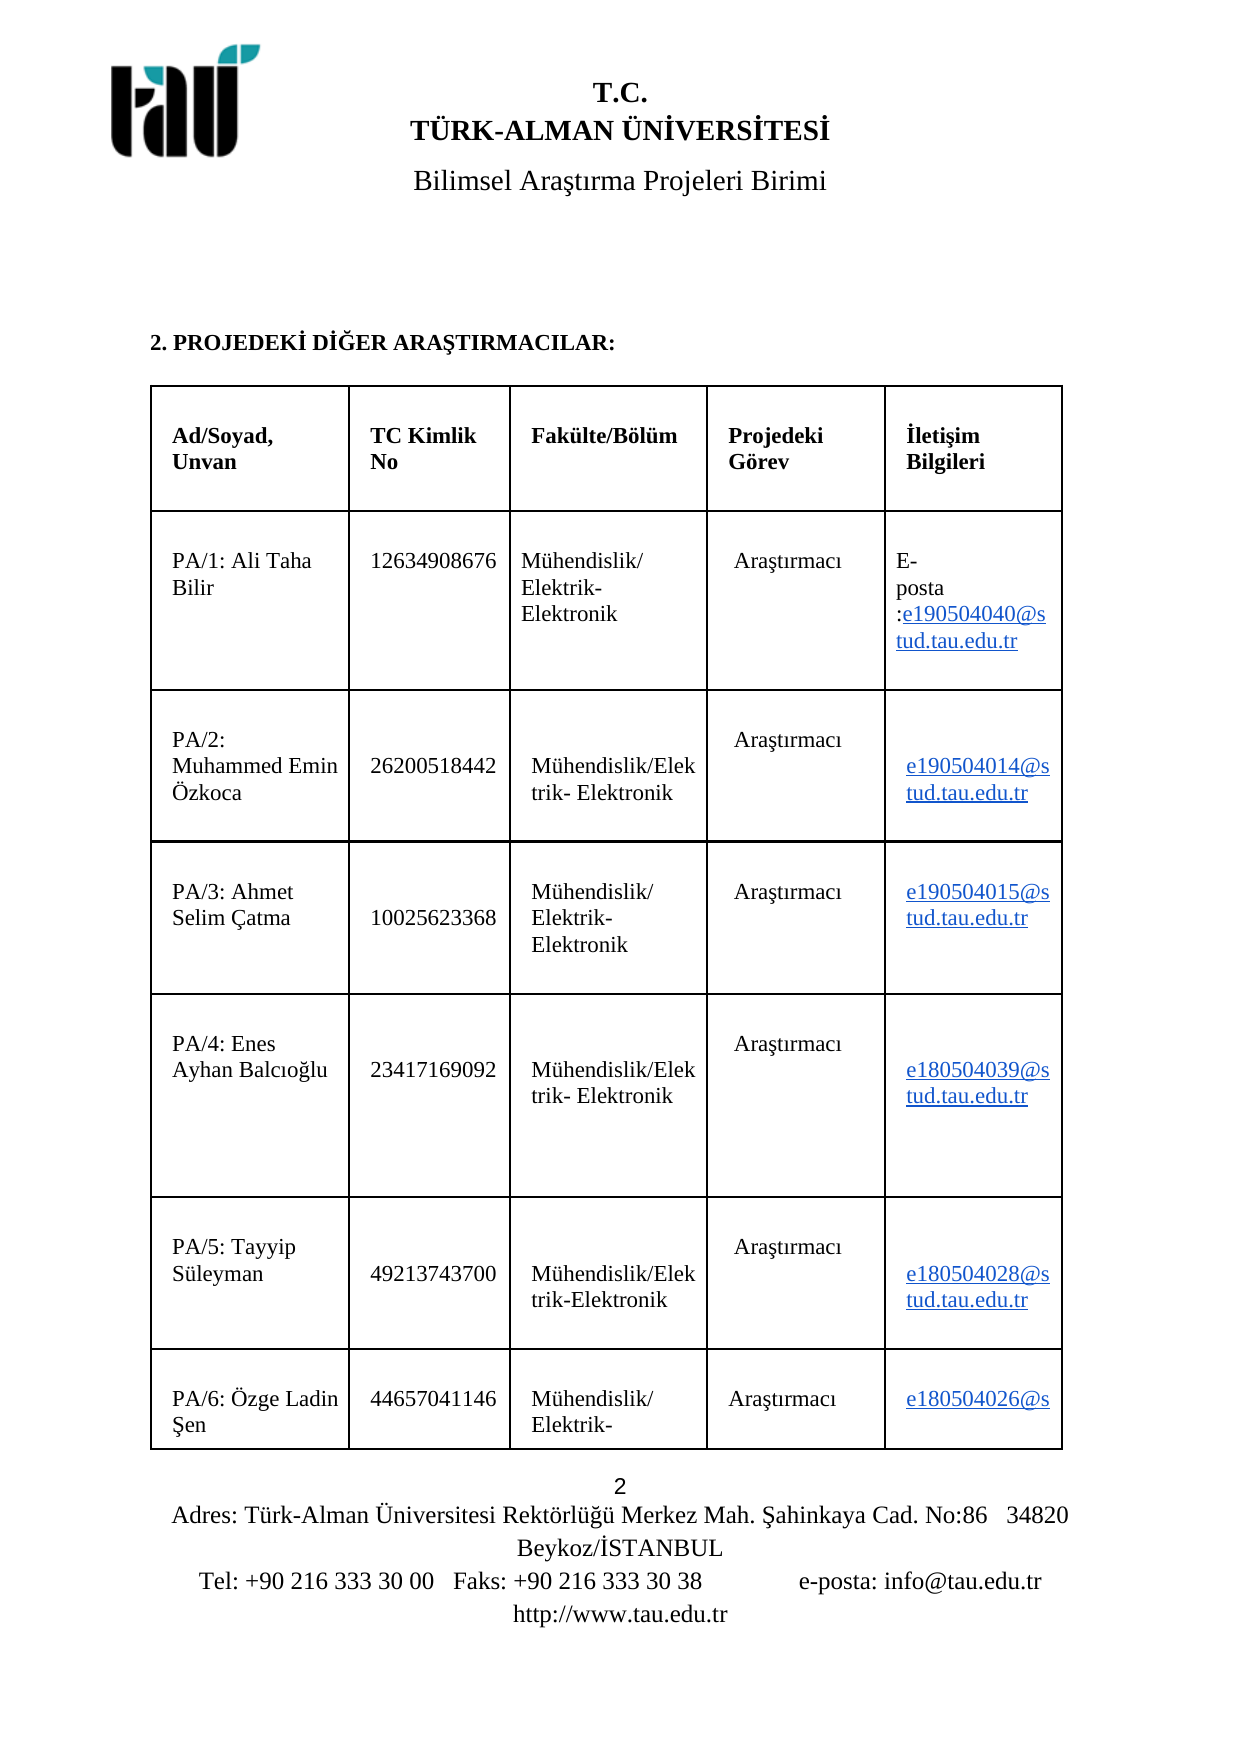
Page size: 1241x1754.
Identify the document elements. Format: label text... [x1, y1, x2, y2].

table_cell e180504026@stud.tau.edu.tr [886, 1350, 1061, 1448]
text 2. PROJEDEKİ DİĞER ARAŞTIRMACILAR: [150, 329, 1090, 356]
table_cell PA/3: Ahmet Selim Çatma [152, 843, 348, 992]
table_cell 26200518442 [350, 691, 509, 840]
table_cell Mühendislik/Elektrik- Elektronik [511, 512, 706, 688]
table_cell Araştırmacı [708, 843, 884, 992]
table_header İletişim Bilgileri [886, 387, 1061, 510]
table_cell 10025623368 [350, 843, 509, 992]
table_cell Mühendislik/Elektrik-Elektronik [511, 1350, 706, 1448]
table_cell Mühendislik/Elektrik- Elektronik [511, 691, 706, 840]
table_cell Araştırmacı [708, 691, 884, 840]
table_cell e190504015@stud.tau.edu.tr [886, 843, 1061, 992]
table_cell e180504039@stud.tau.edu.tr [886, 995, 1061, 1196]
table_cell e190504014@stud.tau.edu.tr [886, 691, 1061, 840]
table_cell 49213743700 [350, 1198, 509, 1348]
table_cell PA/2: Muhammed Emin Özkoca [152, 691, 348, 840]
table_cell PA/5: Tayyip Süleyman [152, 1198, 348, 1348]
table_cell Mühendislik/Elektrik- Elektronik [511, 995, 706, 1196]
table_cell E-posta:e190504040@stud.tau.edu.tr [886, 512, 1061, 688]
table_cell Araştırmacı [708, 995, 884, 1196]
table_cell 44657041146 [350, 1350, 509, 1448]
table_header Projedeki Görev [708, 387, 884, 510]
table_cell 23417169092 [350, 995, 509, 1196]
table_cell 12634908676 [350, 512, 509, 688]
table_cell PA/4: Enes Ayhan Balcıoğlu [152, 995, 348, 1196]
table_cell Araştırmacı [708, 1350, 884, 1448]
table_cell Mühendislik/Elektrik-Elektronik [511, 1198, 706, 1348]
table_header TC Kimlik No [350, 387, 509, 510]
table_cell Araştırmacı [708, 512, 884, 688]
table_cell PA/6: Özge Ladin Şen [152, 1350, 348, 1448]
table_header Ad/Soyad, Unvan [152, 387, 348, 510]
table_cell Mühendislik/Elektrik- Elektronik [511, 843, 706, 992]
table_cell PA/1: Ali Taha Bilir [152, 512, 348, 688]
table_cell Araştırmacı [708, 1198, 884, 1348]
table_cell e180504028@stud.tau.edu.tr [886, 1198, 1061, 1348]
picture [111, 43, 267, 160]
table_header Fakülte/Bölüm [511, 387, 706, 510]
